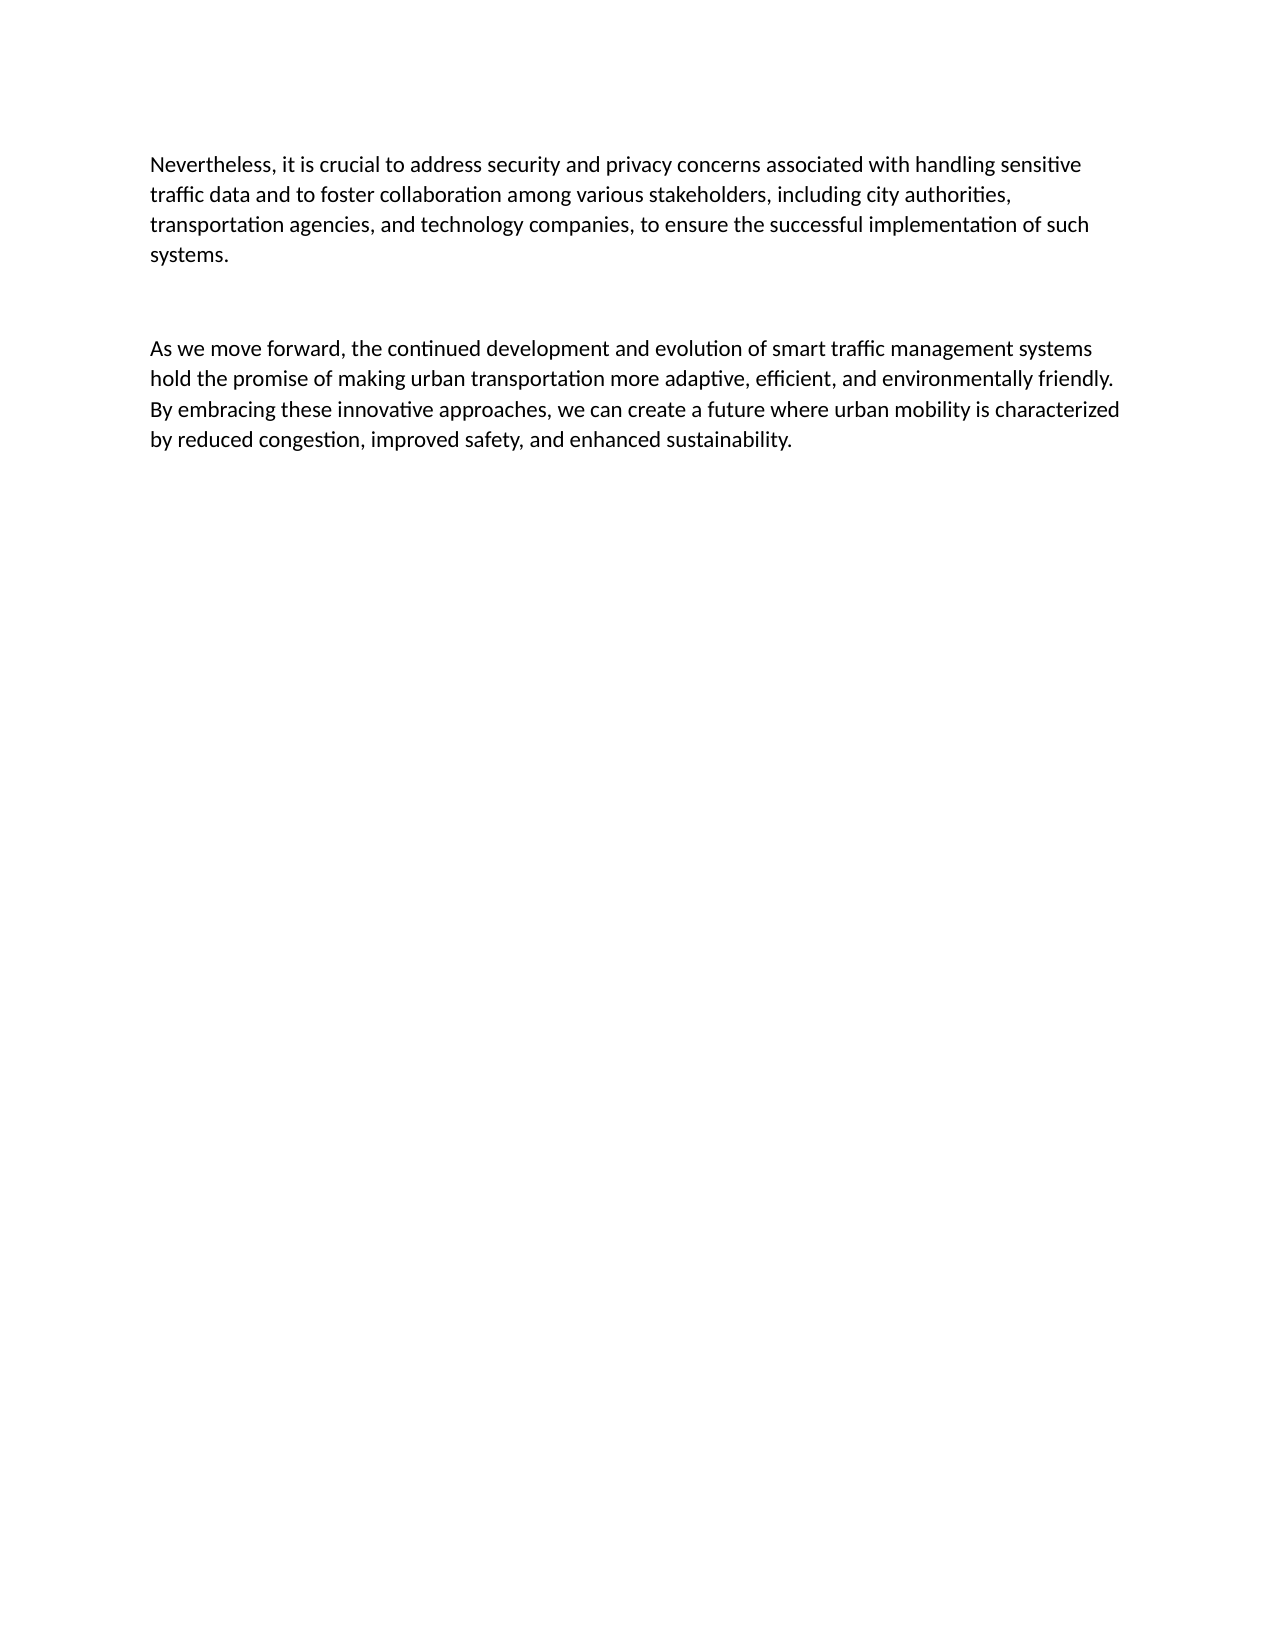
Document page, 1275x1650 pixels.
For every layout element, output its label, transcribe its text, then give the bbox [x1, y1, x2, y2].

text As we move forward, the continued development and evolution of smart traffic management systems hold the promise of making urban transportation more adaptive, efficient, and environmentally friendly. By embracing these innovative approaches, we can create a future where urban mobility is characterized by reduced congestion, improved safety, and enhanced sustainability. [150, 334, 1125, 453]
text Nevertheless, it is crucial to address security and privacy concerns associated with handling sensitive traffic data and to foster collaboration among various stakeholders, including city authorities, transportation agencies, and technology companies, to ensure the successful implementation of such systems. [150, 150, 1125, 269]
